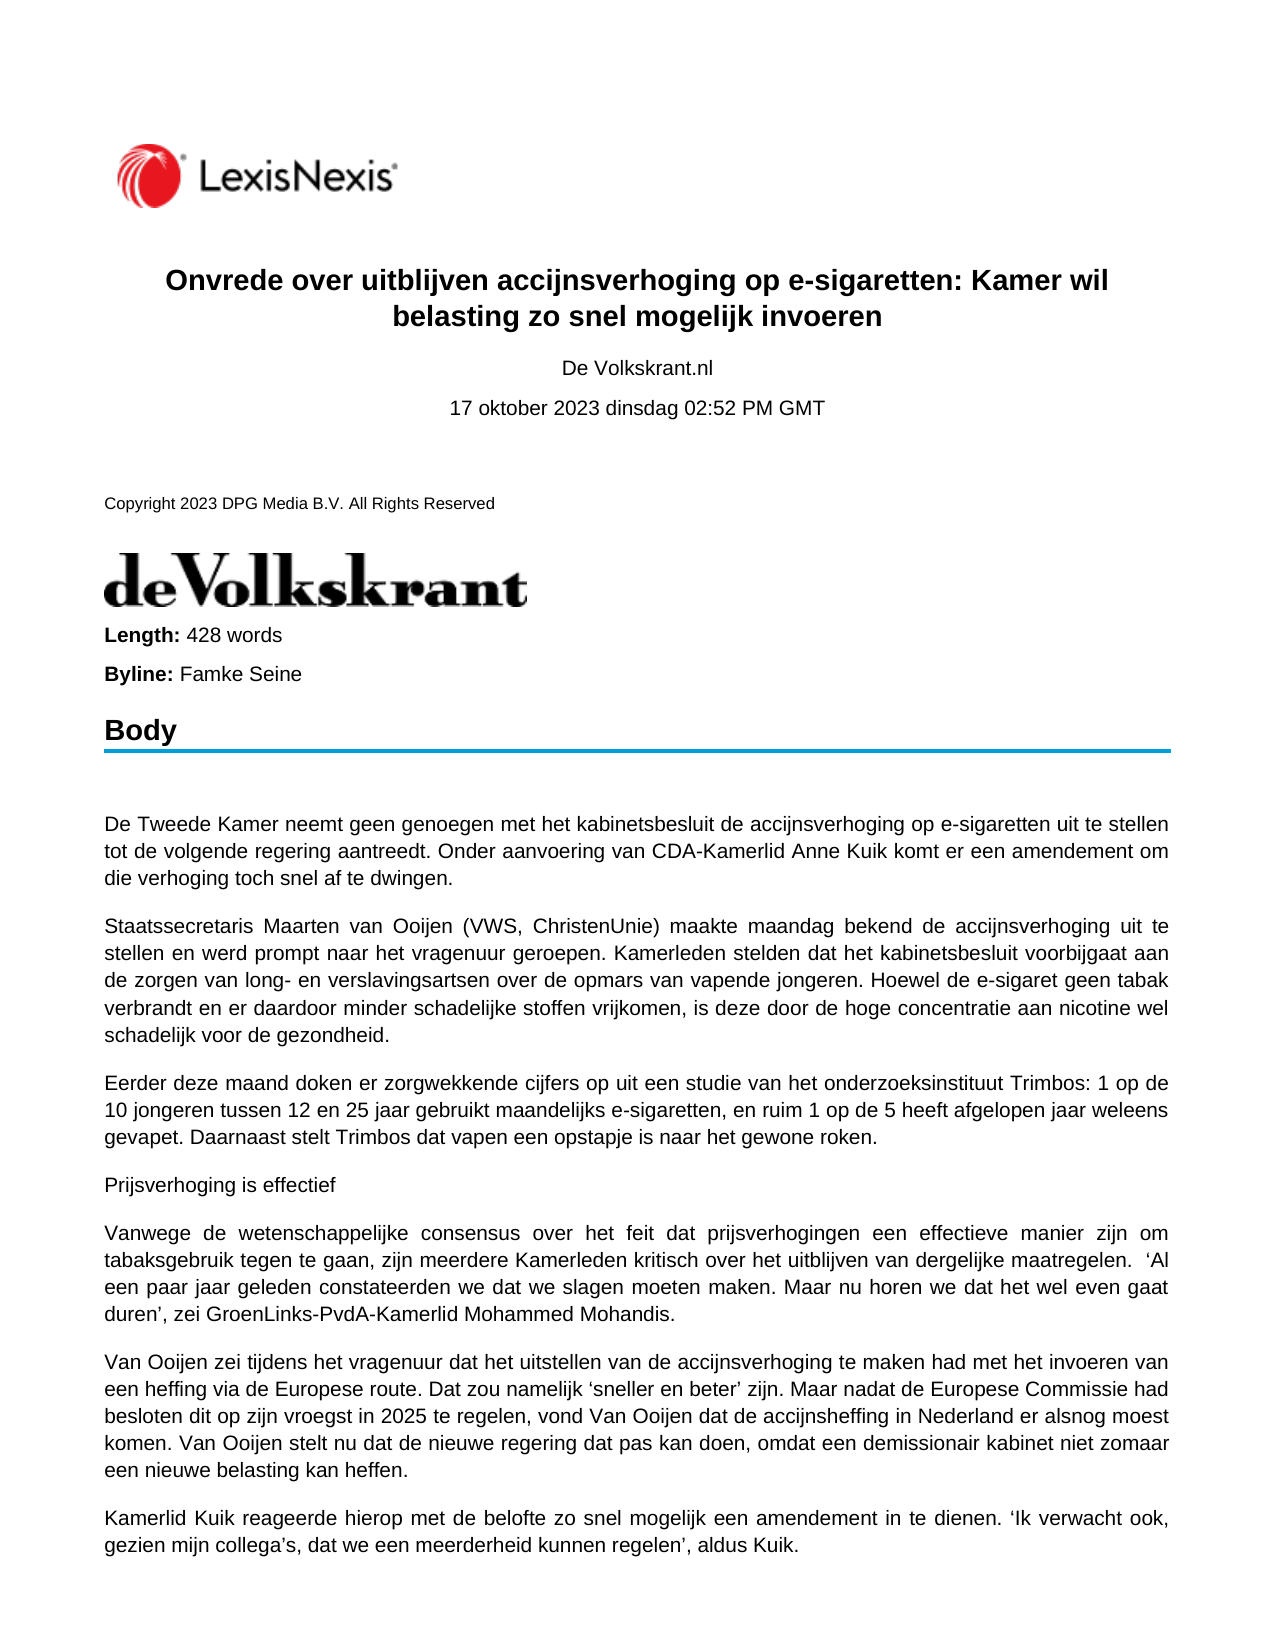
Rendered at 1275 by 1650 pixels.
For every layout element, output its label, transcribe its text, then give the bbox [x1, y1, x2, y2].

text Copyright 2023 DPG Media B.V. All Rights Reserved [104, 461, 1171, 513]
text Van Ooijen zei tijdens het vragenuur dat het uitstellen van de accijnsverhoging te maken had met het invoeren van een heffing via de Europese route. Dat zou namelijk ‘sneller en beter’ zijn. Maar nadat de Europese Commissie had besloten dit op zijn vroegst in 2025 te regelen, vond Van Ooijen dat de accijnsheffing in Nederland er alsnog moest komen. Van Ooijen stelt nu dat de nieuwe regering dat pas kan doen, omdat een demissionair kabinet niet zomaar een nieuwe belasting kan heffen. [104, 1346, 1171, 1482]
text De Volkskrant.nl [104, 353, 1171, 380]
text De Tweede Kamer neemt geen genoegen met het kabinetsbesluit de accijnsverhoging op e-sigaretten uit te stellen tot de volgende regering aantreedt. Onder aanvoering van CDA-Kamerlid Anne Kuik komt er een amendement om die verhoging toch snel af te dwingen. [104, 809, 1171, 890]
picture [104, 144, 412, 208]
text Kamerlid Kuik reageerde hierop met de belofte zo snel mogelijk een amendement in te dienen. ‘Ik verwacht ook, gezien mijn collega’s, dat we een meerderheid kunnen regelen’, aldus Kuik. [104, 1503, 1171, 1557]
text 17 oktober 2023 dinsdag 02:52 PM GMT [104, 393, 1171, 420]
text Staatssecretaris Maarten van Ooijen (VWS, ChristenUnie) maakte maandag bekend de accijnsverhoging uit te stellen en werd prompt naar het vragenuur geroepen. Kamerleden stelden dat het kabinetsbesluit voorbijgaat aan de zorgen van long- en verslavingsartsen over de opmars van vapende jongeren. Hoewel de e-sigaret geen tabak verbrandt en er daardoor minder schadelijke stoffen vrijkomen, is deze door de hoge concentratie aan nicotine wel schadelijk voor de gezondheid. [104, 911, 1171, 1046]
text Byline: Famke Seine [104, 659, 1171, 686]
text Eerder deze maand doken er zorgwekkende cijfers op uit een studie van het onderzoeksinstituut Trimbos: 1 op de 10 jongeren tussen 12 en 25 jaar gebruikt maandelijks e-sigaretten, en ruim 1 op de 5 heeft afgelopen jaar weleens gevapet. Daarnaast stelt Trimbos dat vapen een opstapje is naar het gewone roken. [104, 1067, 1171, 1148]
text Body [104, 711, 1171, 747]
subtitle Onvrede over uitblijven accijnsverhoging op e-sigaretten: Kamer wil belasting zo snel mogelijk invoeren [104, 261, 1171, 332]
text Vanwege de wetenschappelijke consensus over het feit dat prijsverhogingen een effectieve manier zijn om tabaksgebruik tegen te gaan, zijn meerdere Kamerleden kritisch over het uitblijven van dergelijke maatregelen. ‘Al een paar jaar geleden constateerden we dat we slagen moeten maken. Maar nu horen we dat het wel even gaat duren’, zei GroenLinks-PvdA-Kamerlid Mohammed Mohandis. [104, 1217, 1171, 1326]
text Length: 428 words [104, 619, 1171, 647]
picture [104, 553, 527, 607]
text Prijsverhoging is effectief [104, 1169, 1171, 1196]
